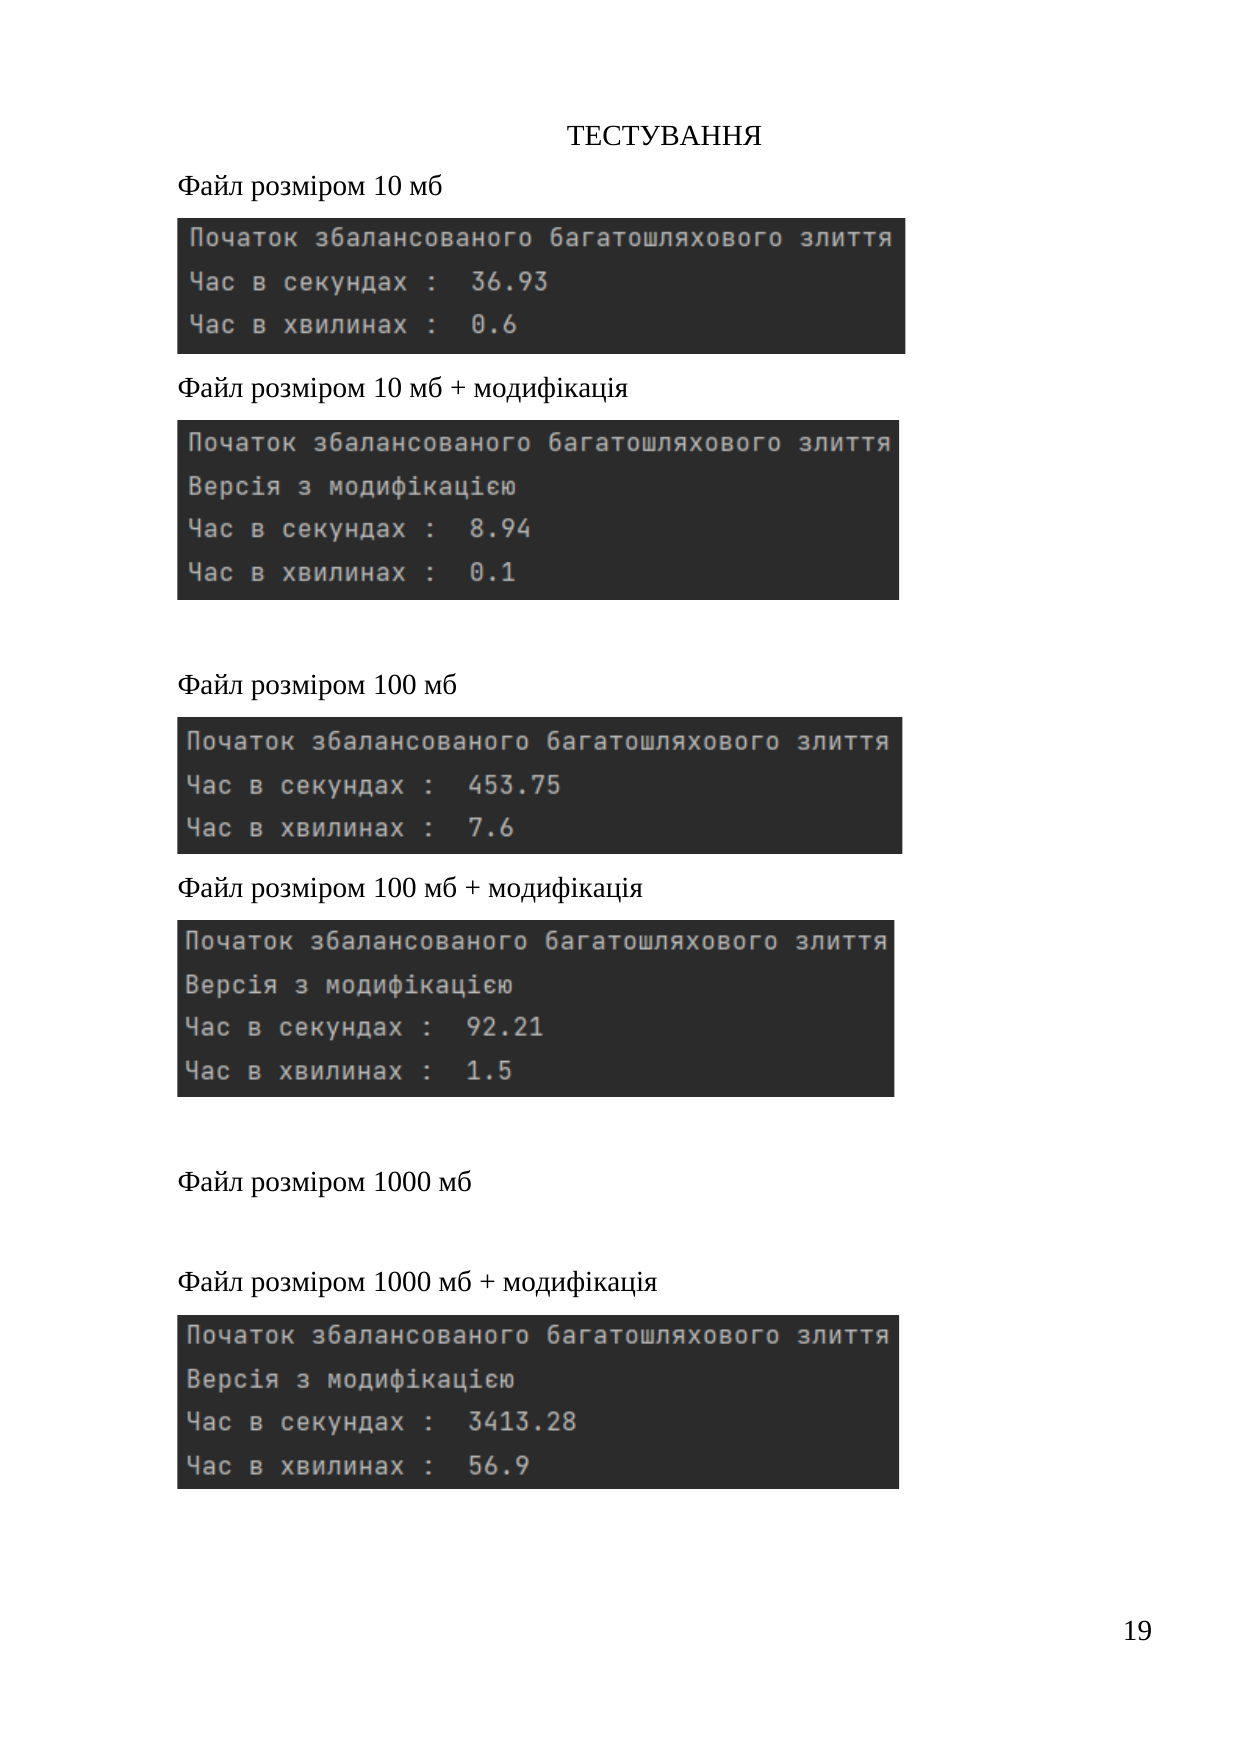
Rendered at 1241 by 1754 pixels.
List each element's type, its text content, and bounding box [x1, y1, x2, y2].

text Файл розміром 1000 мб [177, 1164, 1152, 1197]
picture [177, 420, 900, 600]
picture [177, 920, 895, 1097]
picture [177, 218, 906, 354]
picture [177, 1315, 900, 1489]
text Файл розміром 100 мб + модифікація [177, 870, 1152, 903]
picture [177, 717, 903, 854]
text Файл розміром 10 мб + модифікація [177, 370, 1152, 403]
text Файл розміром 10 мб [177, 168, 1152, 202]
text Файл розміром 1000 мб + модифікація [177, 1264, 1152, 1298]
text Файл розміром 100 мб [177, 667, 1152, 701]
text ТЕСТУВАННЯ [177, 118, 1152, 152]
